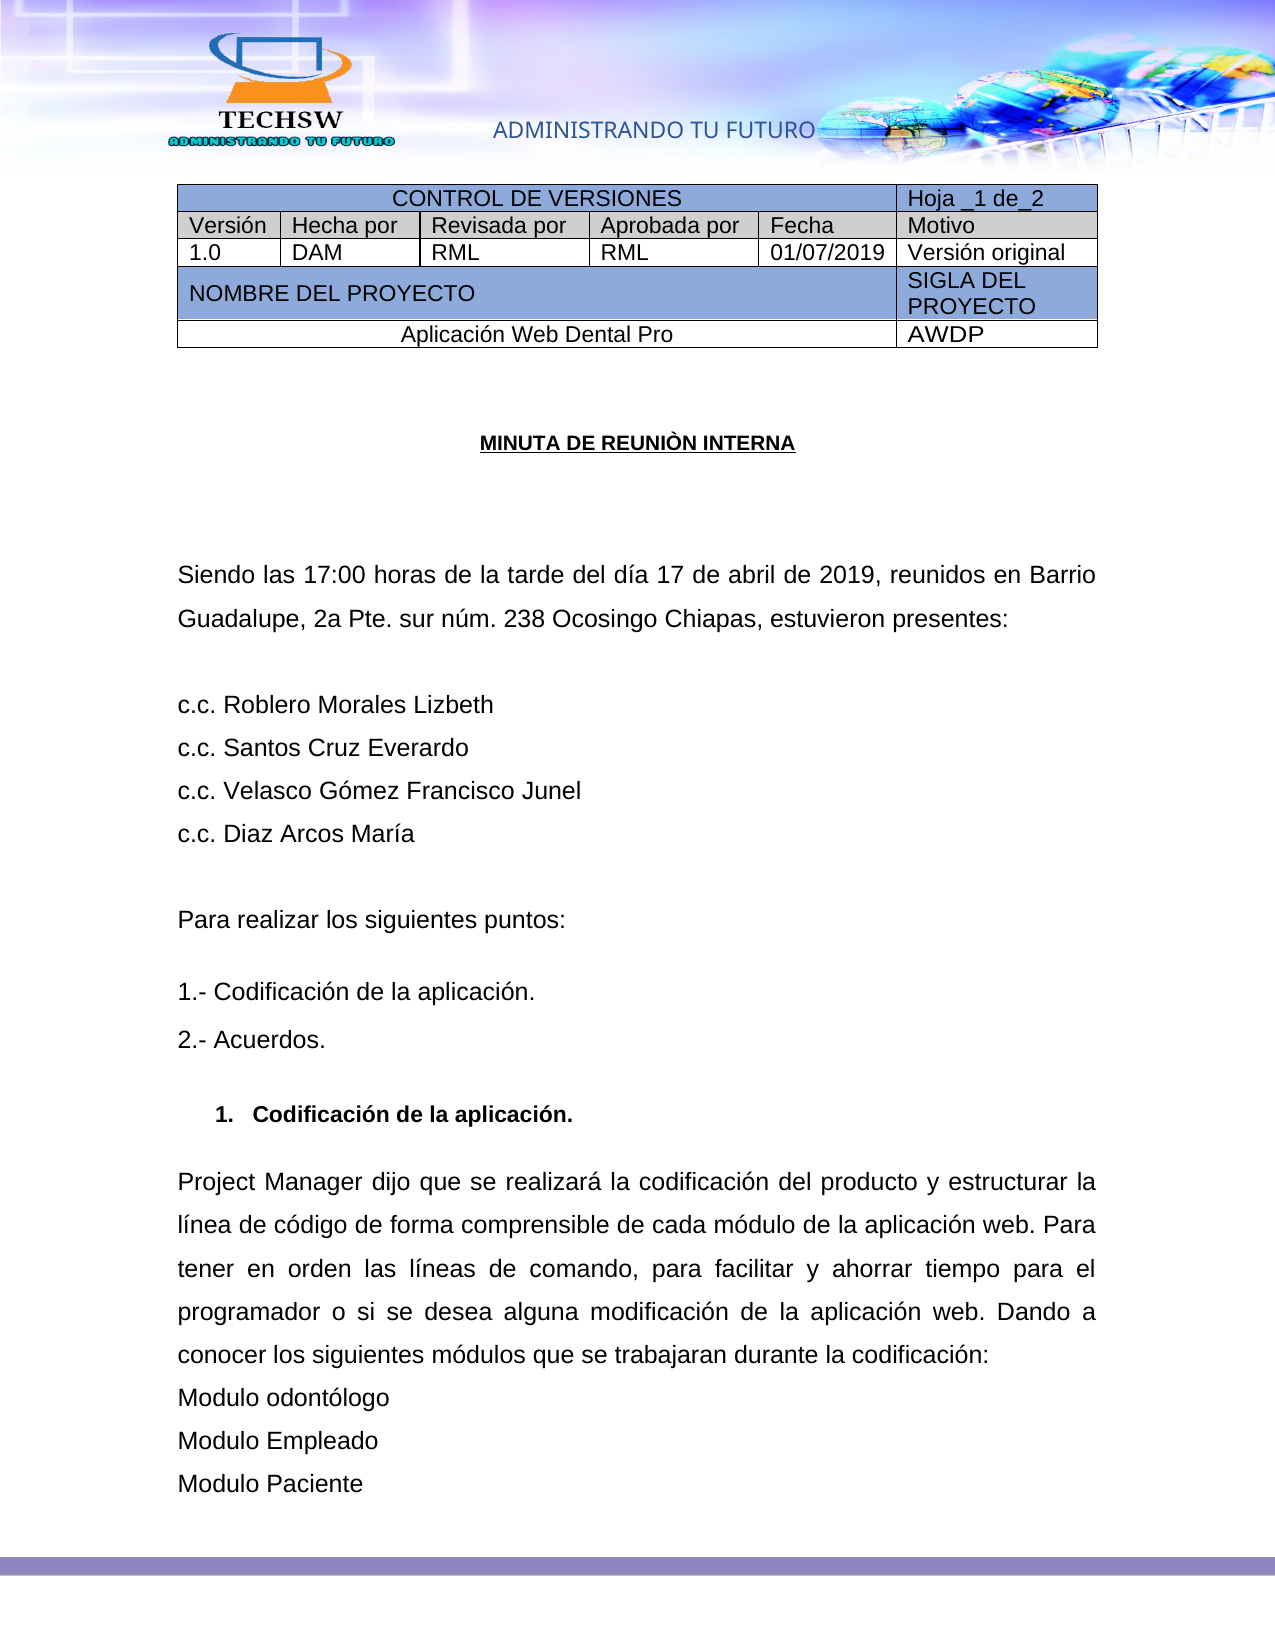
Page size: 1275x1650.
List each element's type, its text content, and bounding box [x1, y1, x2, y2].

table_cell Aplicación Web Dental Pro [178, 321, 896, 347]
table_cell Revisada por [421, 212, 589, 238]
text Modulo Empleado [177, 1426, 1098, 1455]
text Modulo Paciente [177, 1469, 1098, 1498]
table_cell 1.0 [178, 239, 280, 266]
table_cell Motivo [897, 212, 1097, 238]
table_cell Versión [178, 212, 280, 238]
text c.c. Santos Cruz Everardo [177, 733, 1098, 762]
table_header CONTROL DE VERSIONES [178, 185, 896, 211]
table_header Hoja _1 de_2 [897, 185, 1097, 211]
table_cell DAM [281, 239, 419, 266]
text c.c. Velasco Gómez Francisco Junel [177, 776, 1098, 805]
table_cell NOMBRE DEL PROYECTO [178, 267, 896, 319]
text Project Manager dijo que se realizará la codificación del producto y estructurar la línea de código de forma comprensible de cada módulo de la aplicación web. Para tener en orden las líneas de comando, para facilitar y ahorrar tiempo para el programador o si se desea alguna modificación de la aplicación web. Dando a conocer los siguientes módulos que se trabajaran durante la codificación: [177, 1167, 1098, 1368]
list Codificación de la aplicación. [215, 1101, 1098, 1128]
table_cell RML [421, 239, 589, 266]
table_cell Hecha por [281, 212, 419, 238]
picture [0, 0, 1275, 171]
table_cell RML [590, 239, 758, 266]
table_cell SIGLA DEL PROYECTO [897, 267, 1097, 319]
text 1.- Codificación de la aplicación. [177, 977, 1098, 1006]
text c.c. Diaz Arcos María [177, 819, 1098, 848]
table_cell Aprobada por [590, 212, 758, 238]
subtitle MINUTA DE REUNIÒN INTERNA [177, 431, 1098, 455]
table_cell Fecha [759, 212, 896, 238]
table_cell Versión original [897, 239, 1097, 266]
picture [0, 1557, 1275, 1578]
text 2.- Acuerdos. [177, 1025, 1098, 1054]
table_cell 01/07/2019 [759, 239, 896, 266]
text c.c. Roblero Morales Lizbeth [177, 690, 1098, 718]
text Siendo las 17:00 horas de la tarde del día 17 de abril de 2019, reunidos en Barrio Guadalupe, 2a Pte. sur núm. 238 Ocosingo Chiapas, estuvieron presentes: [177, 560, 1098, 632]
text Modulo odontólogo [177, 1383, 1098, 1412]
text Para realizar los siguientes puntos: [177, 905, 1098, 934]
table_cell AWDP [897, 321, 1097, 347]
